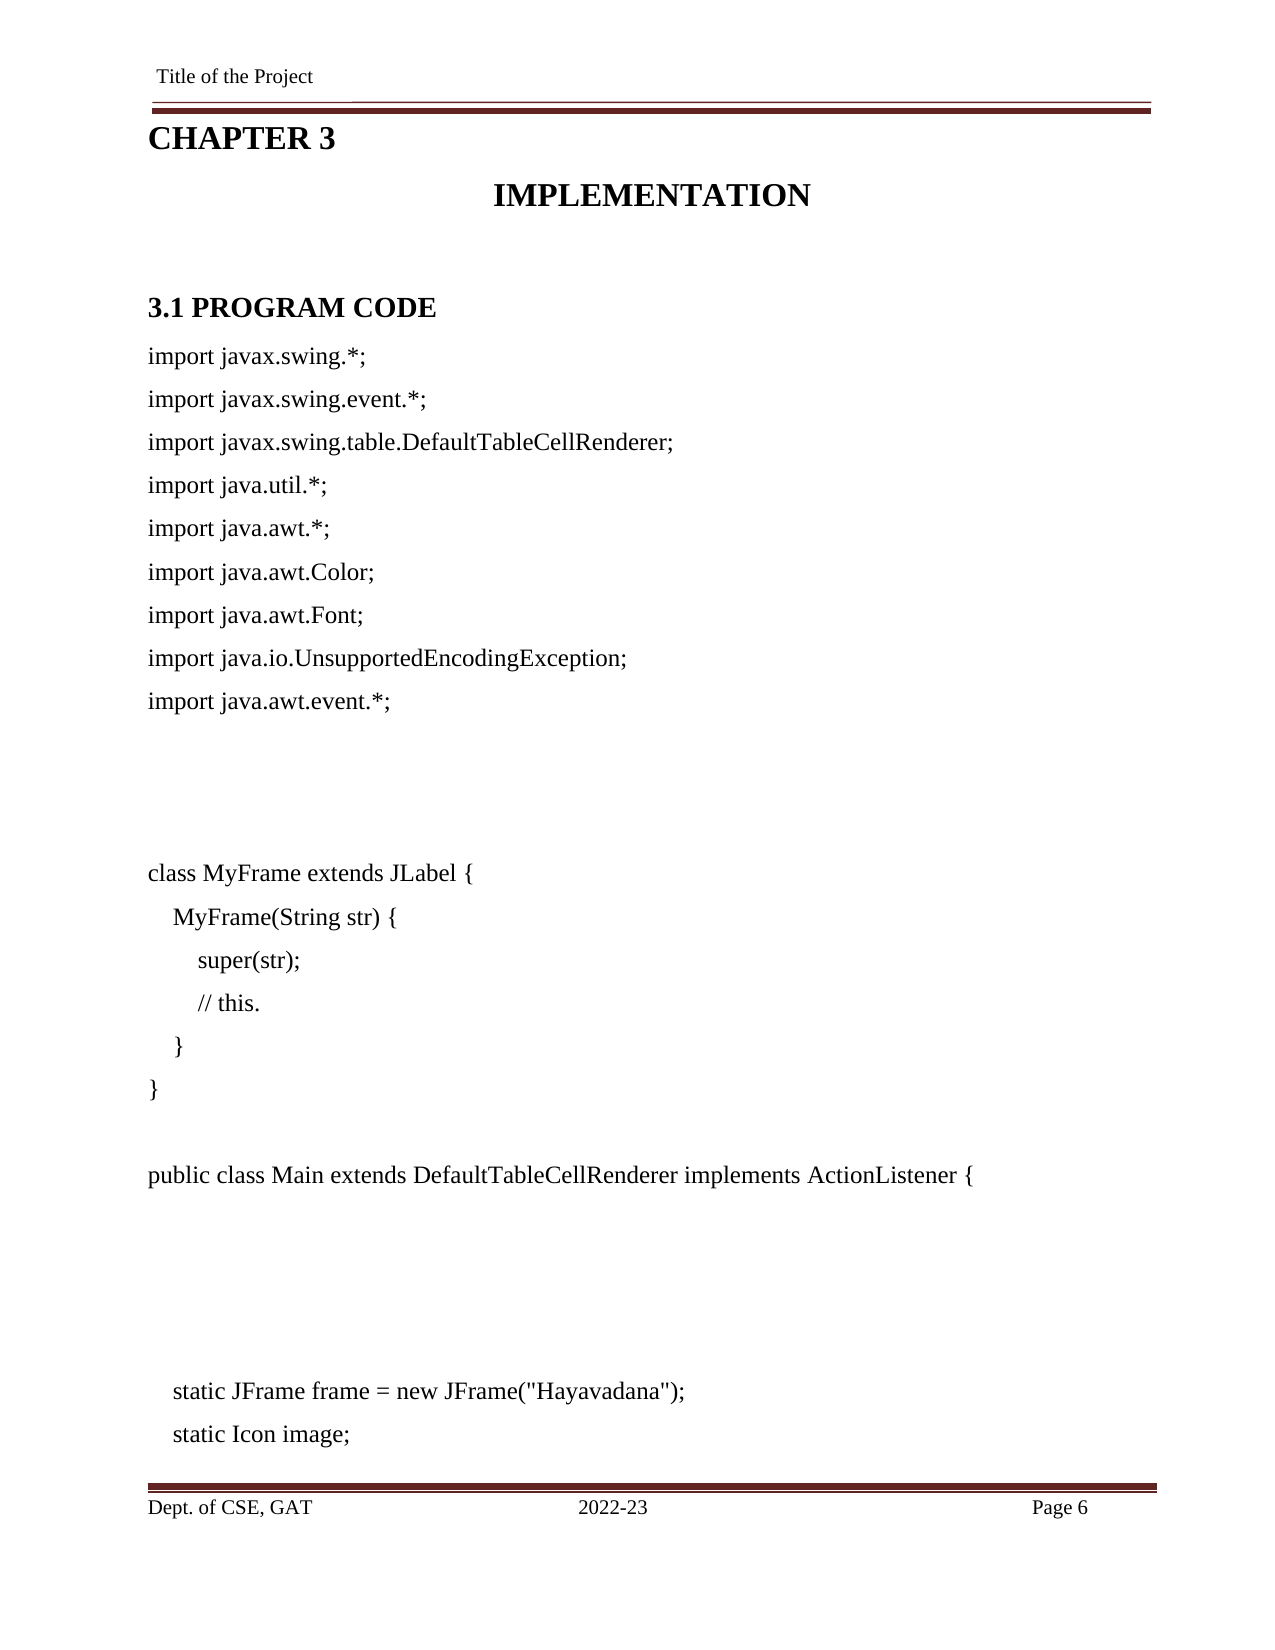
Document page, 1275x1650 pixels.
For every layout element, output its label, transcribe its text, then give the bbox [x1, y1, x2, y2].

subtitle CHAPTER 3 [148, 118, 1157, 156]
text static JFrame frame = new JFrame("Hayavadana"); [148, 1376, 1157, 1405]
text import java.io.UnsupportedEncodingException; [148, 643, 1157, 672]
text // this. [148, 988, 1157, 1017]
text class MyFrame extends JLabel { [148, 858, 1157, 887]
text import java.awt.event.*; [148, 686, 1157, 715]
text static Icon image; [148, 1419, 1157, 1448]
text import javax.swing.table.DefaultTableCellRenderer; [148, 427, 1157, 456]
text import java.awt.*; [148, 513, 1157, 542]
text } [148, 1031, 1157, 1060]
text import java.awt.Font; [148, 600, 1157, 628]
text } [148, 1074, 1157, 1103]
text import java.util.*; [148, 470, 1157, 499]
text public class Main extends DefaultTableCellRenderer implements ActionListener { [148, 1160, 1157, 1189]
text IMPLEMENTATION [148, 176, 1157, 214]
text import java.awt.Color; [148, 557, 1157, 585]
text 3.1 PROGRAM CODE [148, 291, 1157, 324]
text import javax.swing.*; [148, 341, 1157, 370]
text import javax.swing.event.*; [148, 384, 1157, 413]
text MyFrame(String str) { [148, 902, 1157, 930]
text super(str); [148, 945, 1157, 973]
